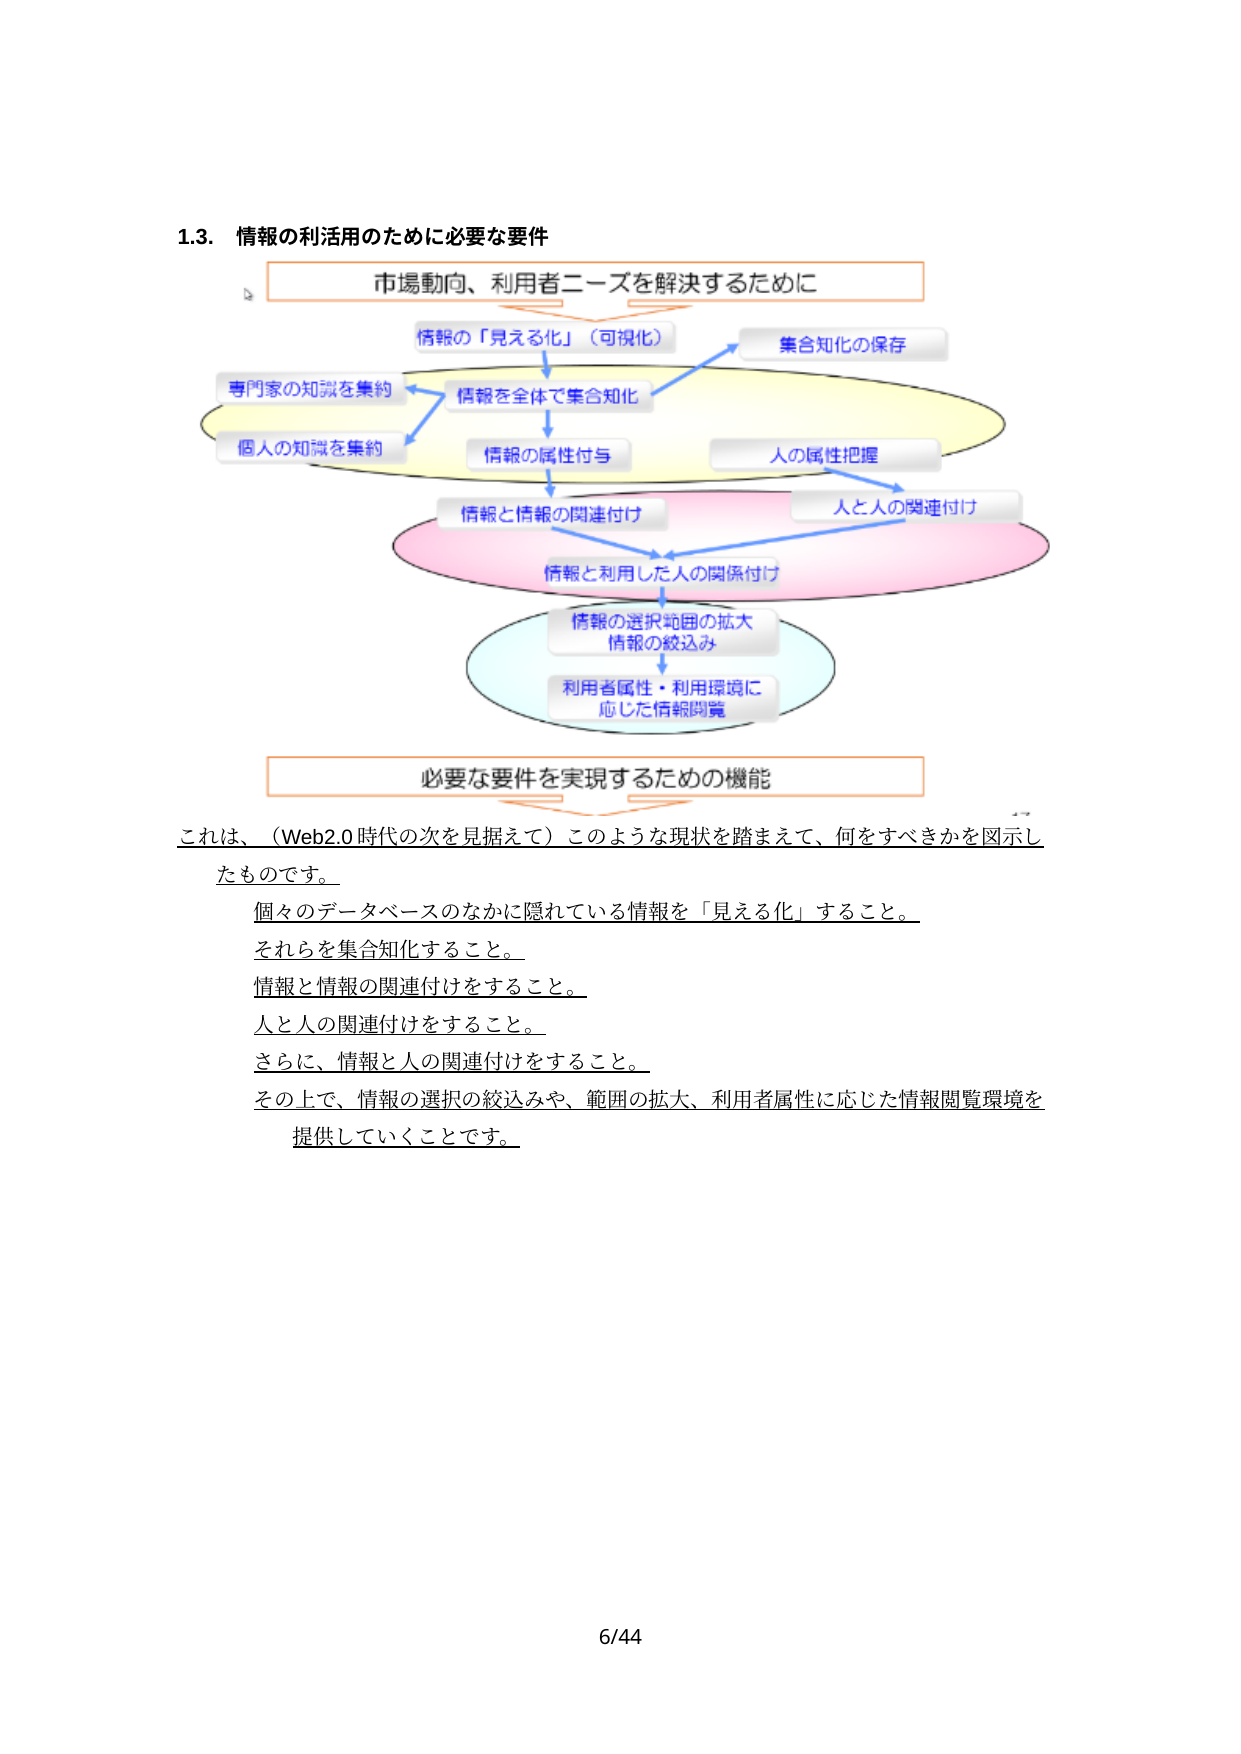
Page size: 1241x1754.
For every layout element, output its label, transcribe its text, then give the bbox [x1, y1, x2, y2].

text これは、（Web2.0時代の次を見据えて）このような現状を踏まえて、何をすべきかを図示したものです。 [177, 817, 1063, 892]
text その上で、情報の選択の絞込みや、範囲の拡大、利用者属性に応じた情報閲覧環境を提供していくことです。 [254, 1079, 1063, 1154]
picture [177, 254, 1063, 816]
text それらを集合知化すること。 [254, 929, 1063, 967]
text 情報と情報の関連付けをすること。 [254, 967, 1063, 1004]
text 個々のデータベースのなかに隠れている情報を「見える化」すること。 [254, 892, 1063, 929]
subtitle 情報の利活用のために必要な要件 [177, 217, 1063, 254]
text さらに、情報と人の関連付けをすること。 [254, 1042, 1063, 1079]
text 人と人の関連付けをすること。 [254, 1004, 1063, 1042]
